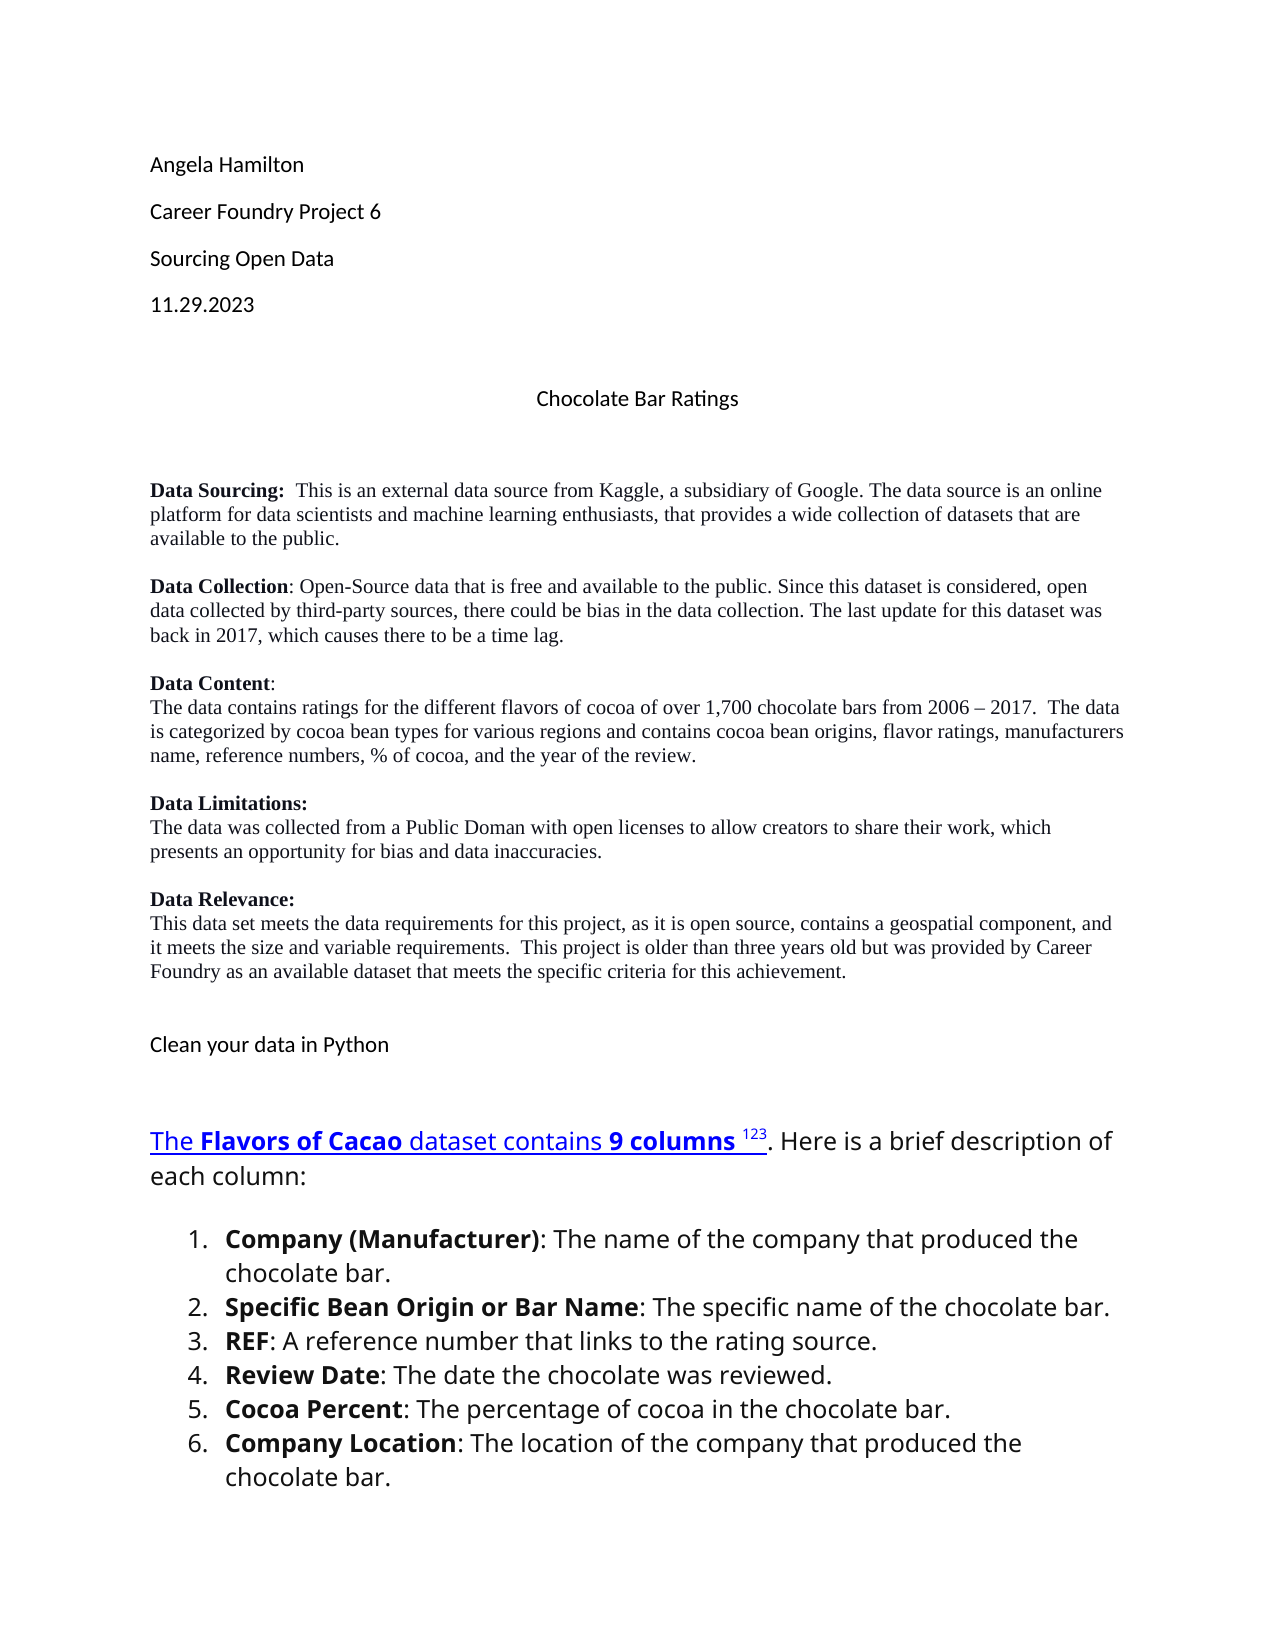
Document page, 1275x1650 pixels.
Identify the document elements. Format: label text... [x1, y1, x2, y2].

text This data set meets the data requirements for this project, as it is open source, contains a geospatial component, and it meets the size and variable requirements. This project is older than three years old but was provided by Career Foundry as an available dataset that meets the specific criteria for this achievement. [150, 911, 1125, 983]
text The Flavors of Cacao dataset contains 9 columns 123. Here is a brief description of each column: [150, 1124, 1125, 1192]
list Review Date: The date the chocolate was reviewed. [187, 1358, 1125, 1392]
list REF: A reference number that links to the rating source. [187, 1323, 1125, 1358]
text The data contains ratings for the different flavors of cocoa of over 1,700 chocolate bars from 2006 – 2017. The data is categorized by cocoa bean types for various regions and contains cocoa bean origins, flavor ratings, manufacturers name, reference numbers, % of cocoa, and the year of the review. [150, 695, 1125, 767]
text Career Foundry Project 6 [150, 197, 1125, 225]
text Clean your data in Python [150, 1030, 1125, 1058]
text Data Sourcing: This is an external data source from Kaggle, a subsidiary of Google. The data source is an online platform for data scientists and machine learning enthusiasts, that provides a wide collection of datasets that are available to the public. [150, 478, 1125, 550]
list Cocoa Percent: The percentage of cocoa in the chocolate bar. [187, 1392, 1125, 1426]
text Data Content: [150, 671, 1125, 695]
list Company Location: The location of the company that produced the chocolate bar. [187, 1426, 1125, 1494]
text Data Collection: Open-Source data that is free and available to the public. Since this dataset is considered, open data collected by third-party sources, there could be bias in the data collection. The last update for this dataset was back in 2017, which causes there to be a time lag. [150, 574, 1125, 647]
text Data Relevance: [150, 887, 1125, 911]
text Data Limitations: [150, 791, 1125, 815]
list Specific Bean Origin or Bar Name: The specific name of the chocolate bar. [187, 1289, 1125, 1323]
text Sourcing Open Data [150, 244, 1125, 272]
text Angela Hamilton [150, 150, 1125, 178]
text Chocolate Bar Ratings [150, 384, 1125, 412]
list Company (Manufacturer): The name of the company that produced the chocolate bar. [187, 1221, 1125, 1289]
text The data was collected from a Public Doman with open licenses to allow creators to share their work, which presents an opportunity for bias and data inaccuracies. [150, 815, 1125, 863]
text 11.29.2023 [150, 291, 1125, 319]
